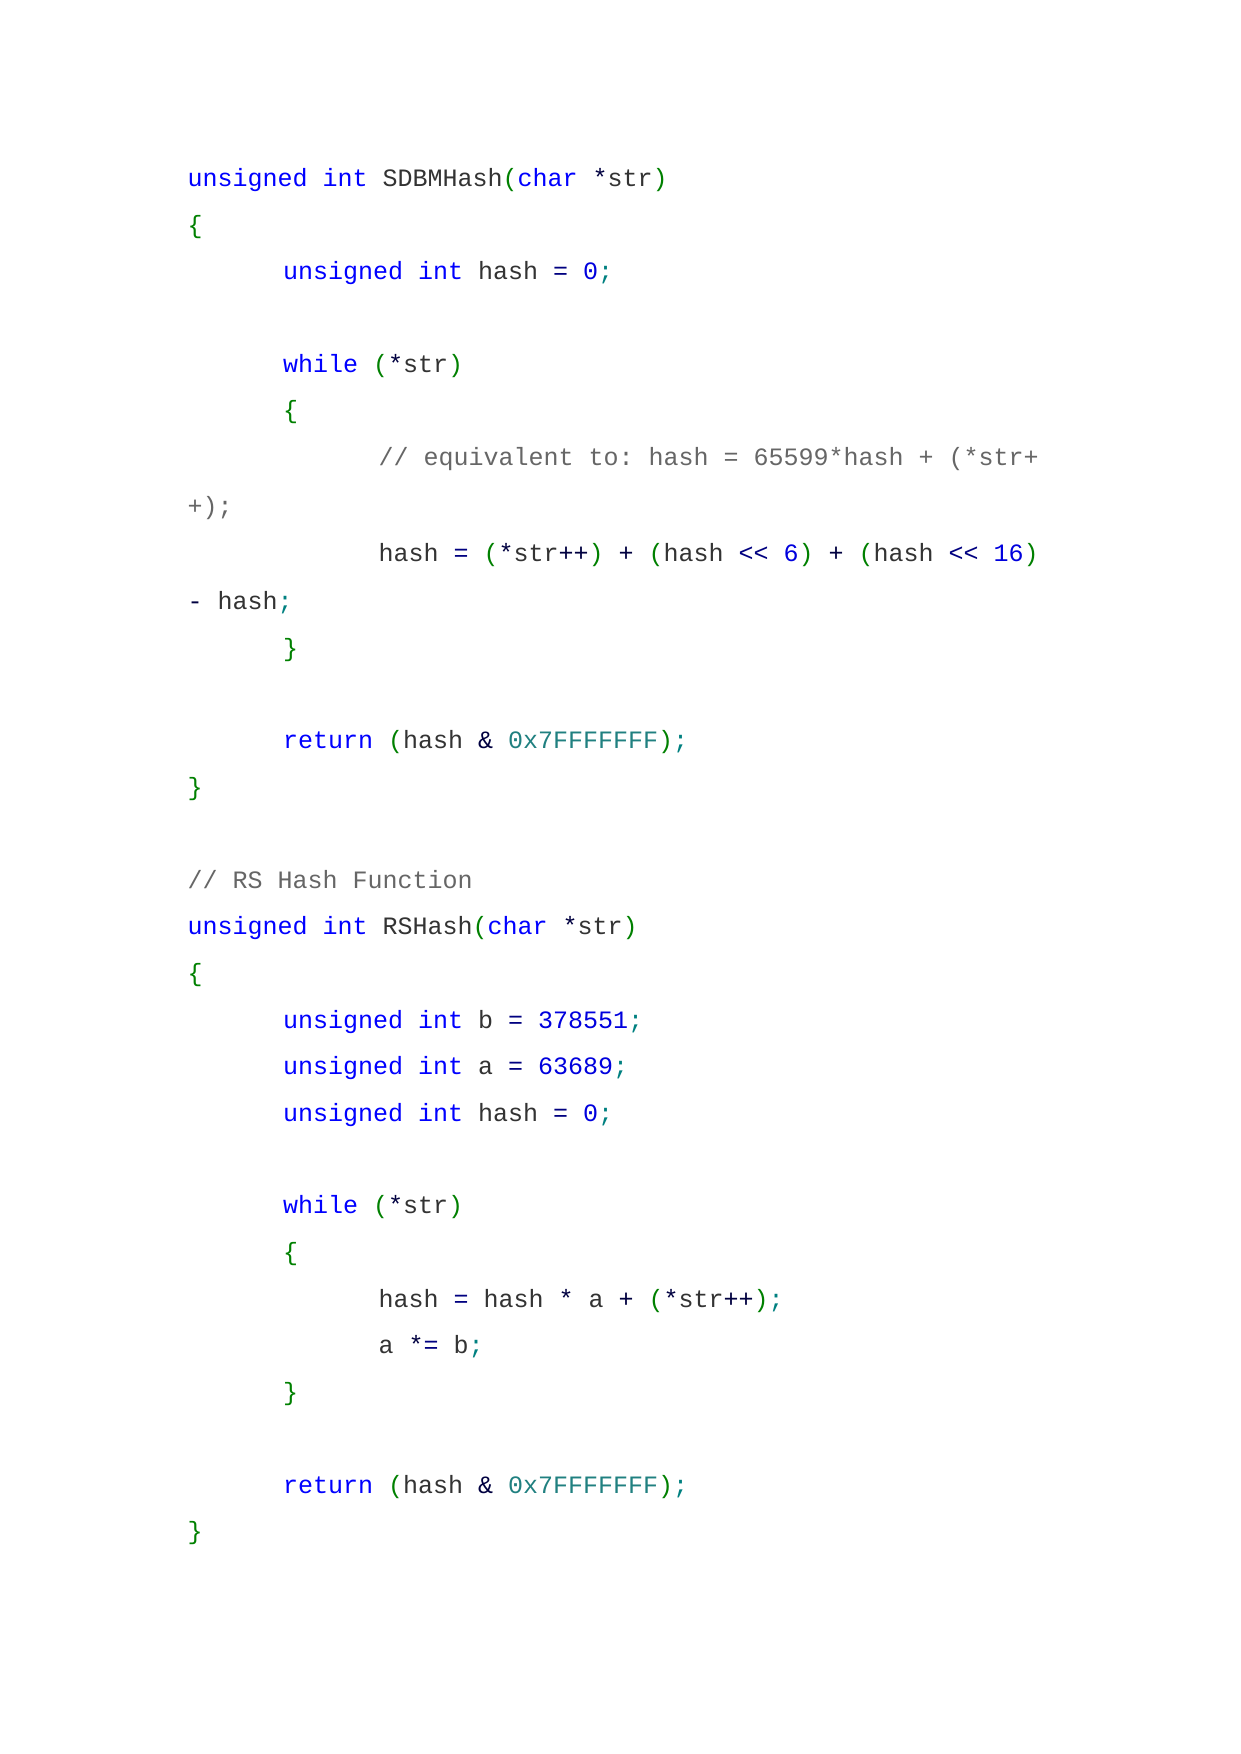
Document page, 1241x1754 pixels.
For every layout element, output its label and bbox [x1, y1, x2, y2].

table_header [186, 162, 1061, 1563]
